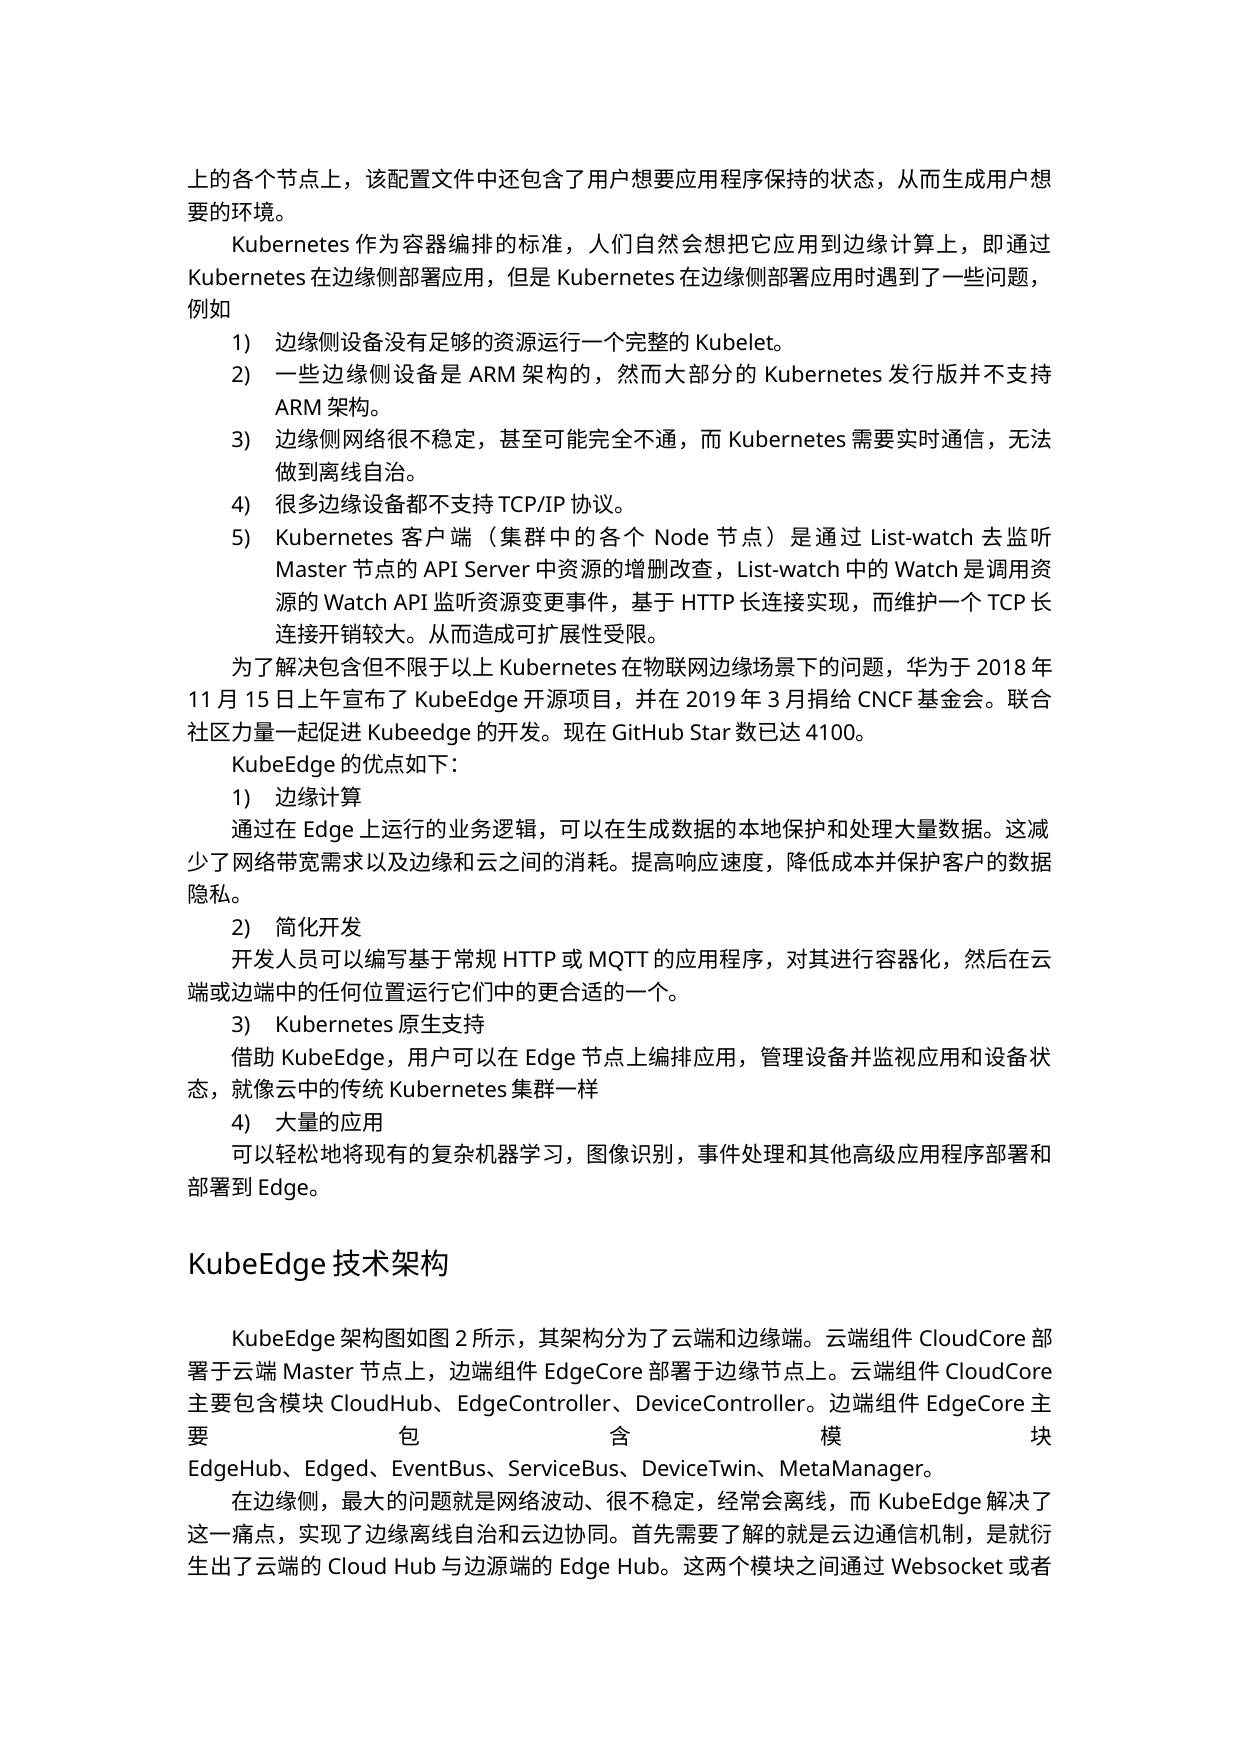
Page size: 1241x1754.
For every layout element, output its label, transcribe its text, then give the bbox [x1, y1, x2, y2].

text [187, 1484, 1053, 1581]
text 通过在Edge上运行的业务逻辑，可以在生成数据的本地保护和处理大量数据。这减少了网络带宽需求以及边缘和云之间的消耗。提高响应速度，降低成本并保护客户的数据隐私。 [187, 812, 1053, 909]
list 边缘计算 [231, 779, 1053, 812]
list Kubernetes客户端（集群中的各个Node节点）是通过List-watch去监听Master节点的API Server中资源的增删改查，List-watch中的Watch是调用资源的Watch API监听资源变更事件，基于HTTP长连接实现，而维护一个TCP长连接开销较大。从而造成可扩展性受限。 [231, 519, 1053, 649]
subtitle KubeEdge技术架构 [187, 1229, 1053, 1294]
list Kubernetes原生支持 [231, 1007, 1053, 1039]
list 很多边缘设备都不支持TCP/IP协议。 [231, 487, 1053, 519]
text 为了解决包含但不限于以上Kubernetes在物联网边缘场景下的问题，华为于2018年11月15日上午宣布了KubeEdge开源项目，并在2019年3月捐给CNCF基金会。联合社区力量一起促进Kubeedge的开发。现在GitHub Star数已达4100。 [187, 649, 1053, 747]
list 简化开发 [231, 909, 1053, 942]
list 边缘侧网络很不稳定，甚至可能完全不通，而Kubernetes需要实时通信，无法做到离线自治。 [231, 422, 1053, 487]
list 边缘侧设备没有足够的资源运行一个完整的Kubelet。 [231, 324, 1053, 357]
list 一些边缘侧设备是ARM架构的，然而大部分的Kubernetes发行版并不支持ARM架构。 [231, 357, 1053, 422]
text 借助KubeEdge，用户可以在Edge节点上编排应用，管理设备并监视应用和设备状态，就像云中的传统Kubernetes集群一样 [187, 1039, 1053, 1104]
text 可以轻松地将现有的复杂机器学习，图像识别，事件处理和其他高级应用程序部署和部署到Edge。 [187, 1137, 1053, 1202]
text 开发人员可以编写基于常规HTTP或MQTT的应用程序，对其进行容器化，然后在云端或边端中的任何位置运行它们中的更合适的一个。 [187, 942, 1053, 1007]
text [187, 162, 1053, 227]
text KubeEdge的优点如下： [187, 747, 1053, 779]
text Kubernetes作为容器编排的标准，人们自然会想把它应用到边缘计算上，即通过 Kubernetes在边缘侧部署应用，但是Kubernetes在边缘侧部署应用时遇到了一些问题，例如 [187, 227, 1053, 324]
text KubeEdge架构图如图2所示，其架构分为了云端和边缘端。云端组件CloudCore部署于云端Master节点上，边端组件EdgeCore部署于边缘节点上。云端组件CloudCore主要包含模块CloudHub、EdgeController、DeviceController。边端组件EdgeCore主要包含模块EdgeHub、Edged、EventBus、ServiceBus、DeviceTwin、MetaManager。 [187, 1321, 1053, 1484]
list 大量的应用 [231, 1104, 1053, 1137]
